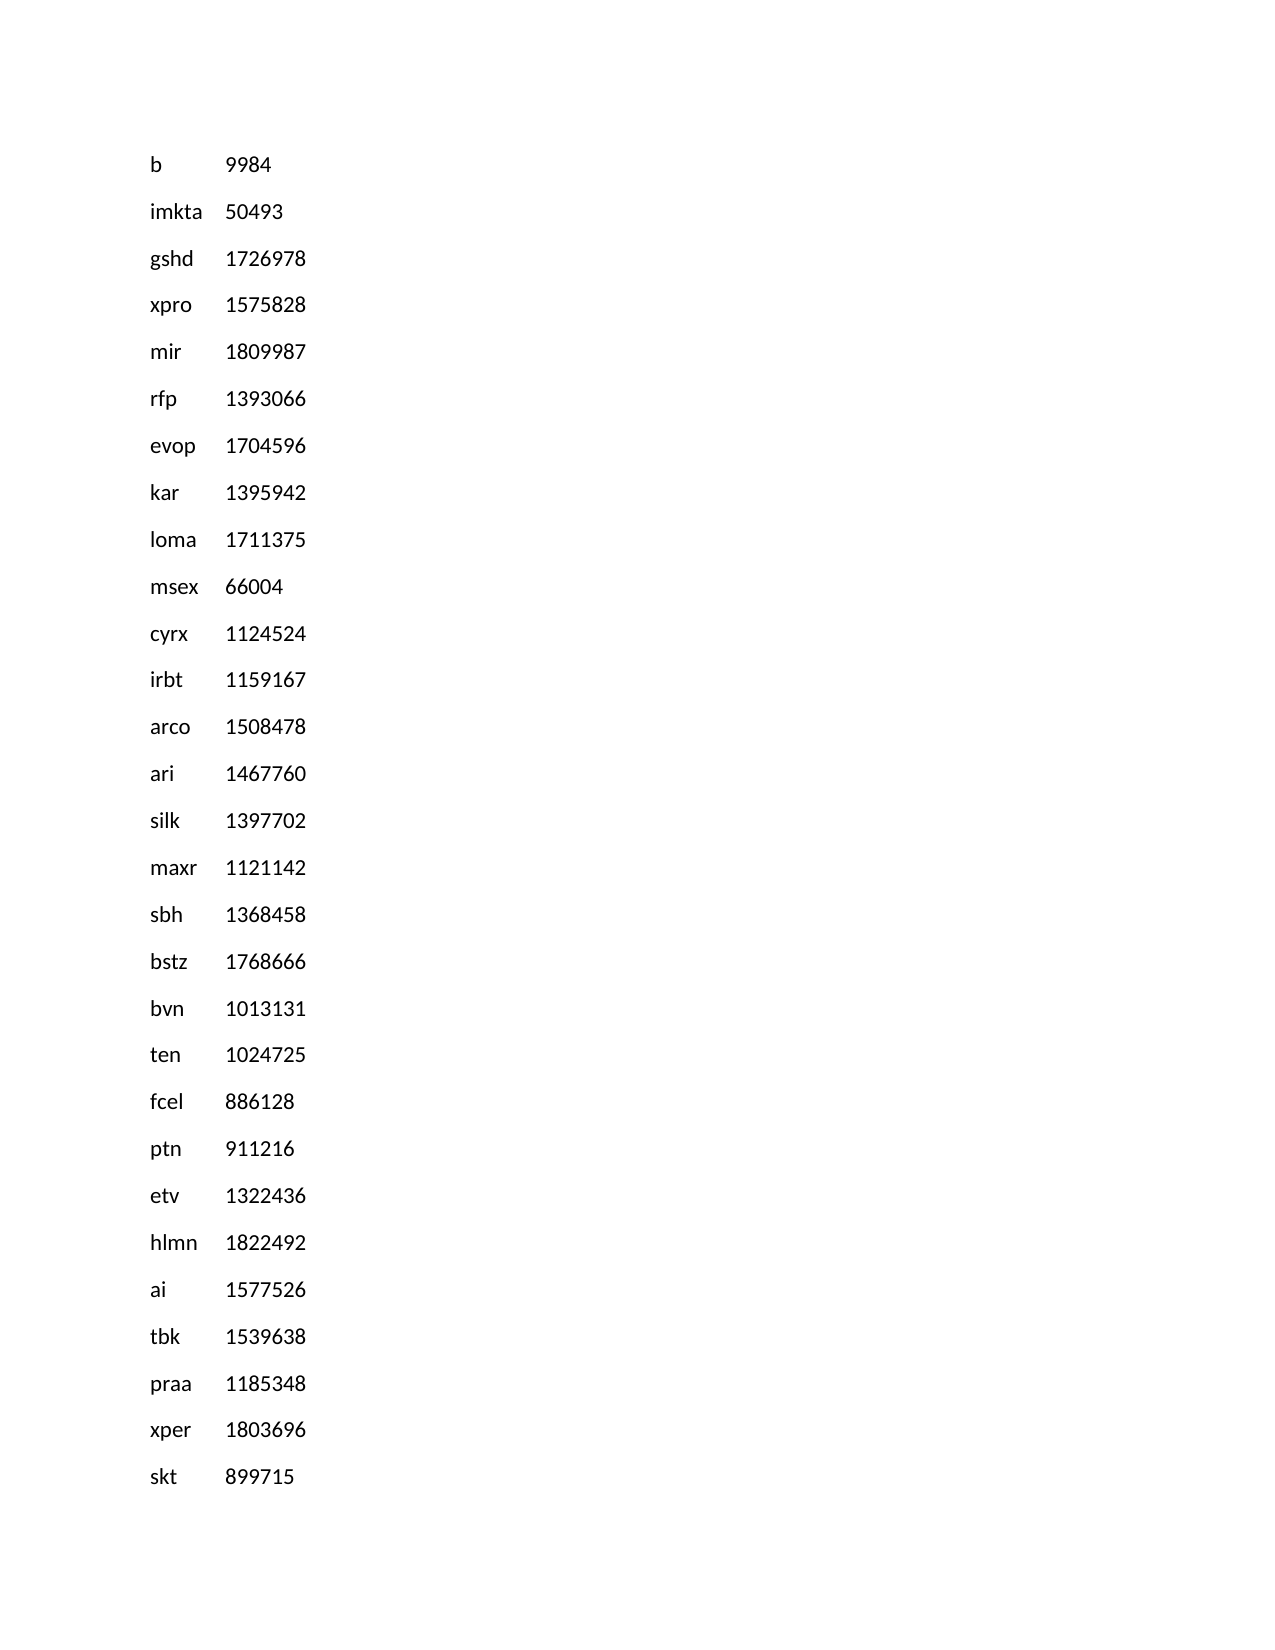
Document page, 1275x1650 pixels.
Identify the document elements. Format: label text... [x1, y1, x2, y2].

text skt 899715 [150, 1462, 1125, 1491]
text silk 1397702 [150, 806, 1125, 834]
text msex 66004 [150, 572, 1125, 600]
text sbh 1368458 [150, 900, 1125, 928]
text fcel 886128 [150, 1087, 1125, 1116]
text tbk 1539638 [150, 1322, 1125, 1350]
text imkta 50493 [150, 197, 1125, 225]
text ai 1577526 [150, 1275, 1125, 1303]
text hlmn 1822492 [150, 1228, 1125, 1256]
text xper 1803696 [150, 1416, 1125, 1444]
text loma 1711375 [150, 525, 1125, 553]
text b 9984 [150, 150, 1125, 178]
text evop 1704596 [150, 431, 1125, 459]
text maxr 1121142 [150, 853, 1125, 881]
text etv 1322436 [150, 1181, 1125, 1209]
text rfp 1393066 [150, 384, 1125, 412]
text xpro 1575828 [150, 291, 1125, 319]
text kar 1395942 [150, 478, 1125, 506]
text mir 1809987 [150, 337, 1125, 366]
text praa 1185348 [150, 1369, 1125, 1397]
text ari 1467760 [150, 759, 1125, 787]
text arco 1508478 [150, 712, 1125, 741]
text cyrx 1124524 [150, 619, 1125, 647]
text bvn 1013131 [150, 994, 1125, 1022]
text ten 1024725 [150, 1041, 1125, 1069]
text bstz 1768666 [150, 947, 1125, 975]
text gshd 1726978 [150, 244, 1125, 272]
text ptn 911216 [150, 1134, 1125, 1162]
text irbt 1159167 [150, 666, 1125, 694]
